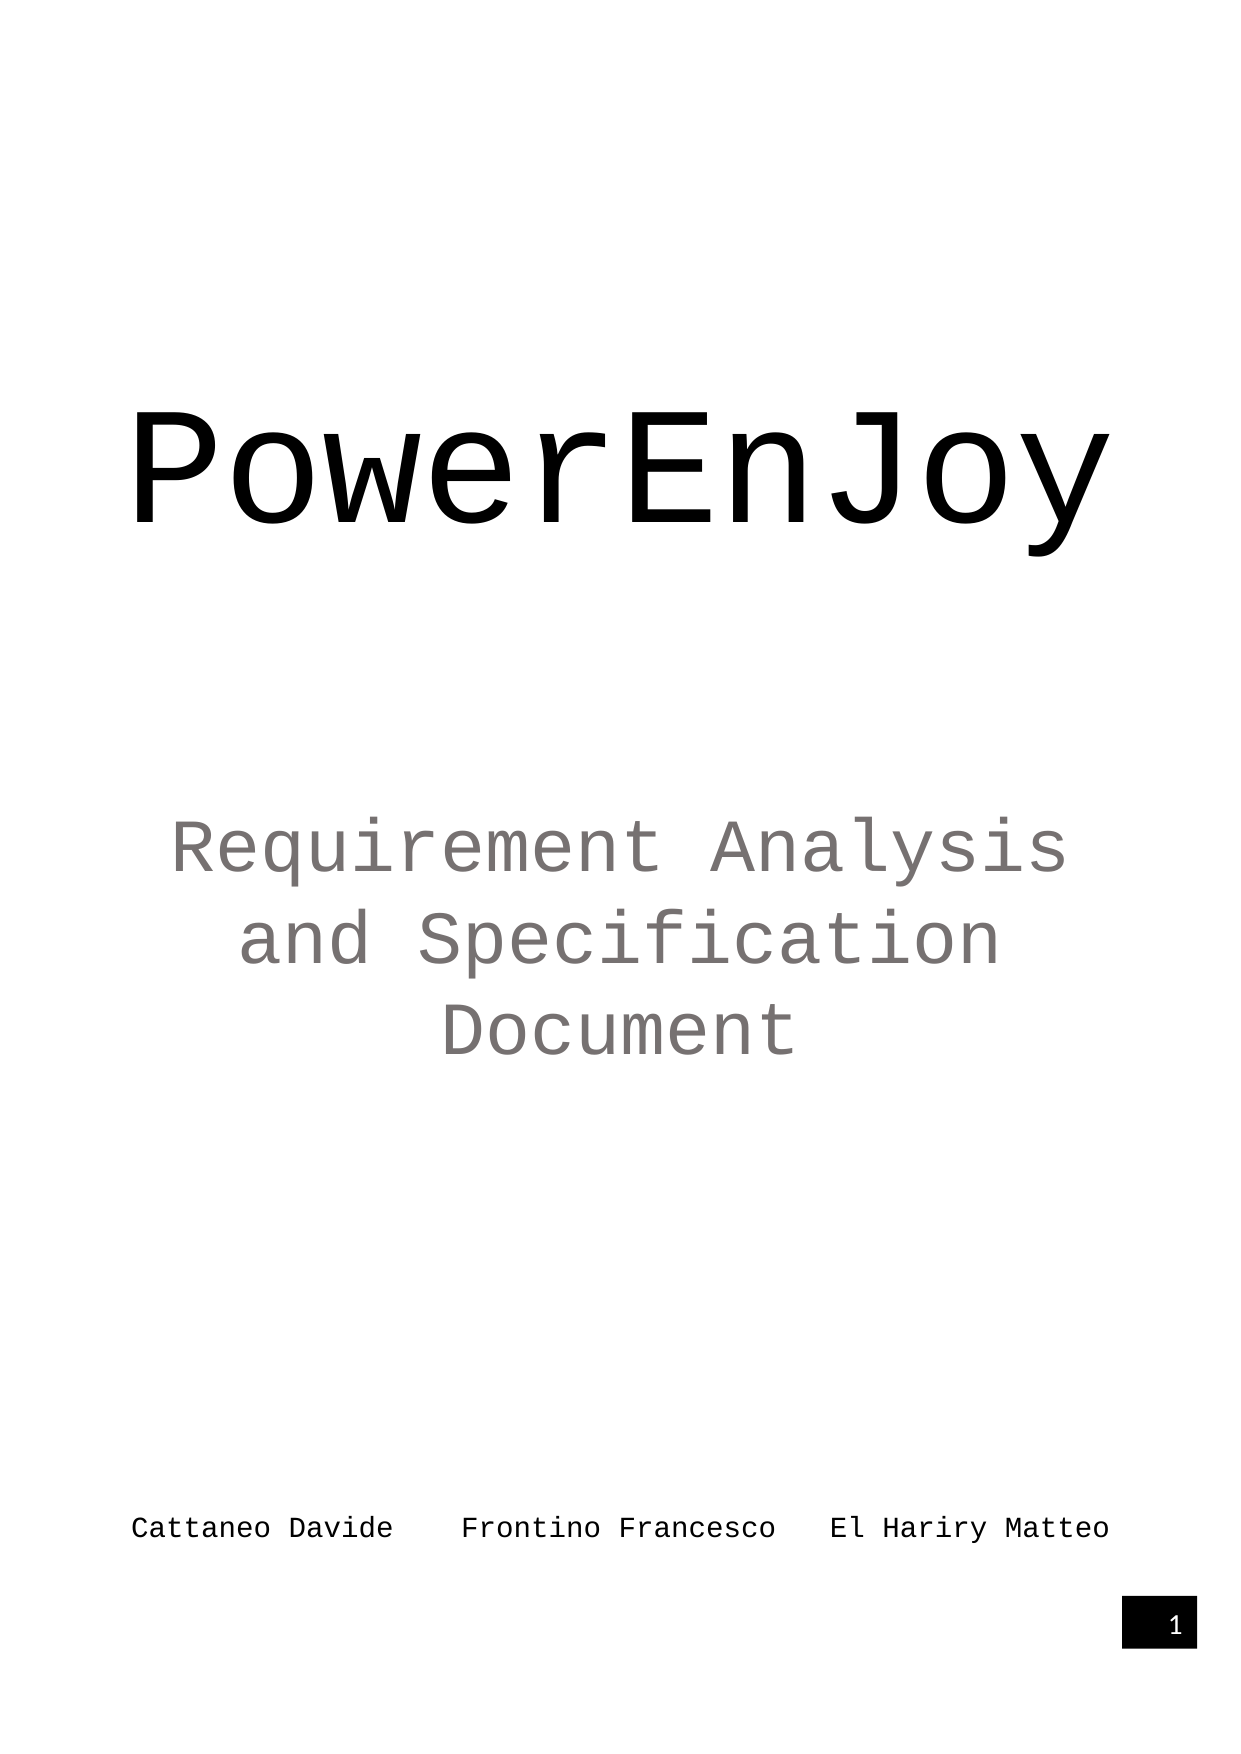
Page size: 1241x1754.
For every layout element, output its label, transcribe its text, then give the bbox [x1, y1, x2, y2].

subtitle Requirement Analysis and Specification Document [118, 809, 1122, 1077]
title PowerEnJoy [118, 384, 1122, 572]
text Cattaneo Davide Frontino Francesco El Hariry Matteo [118, 1513, 1122, 1546]
